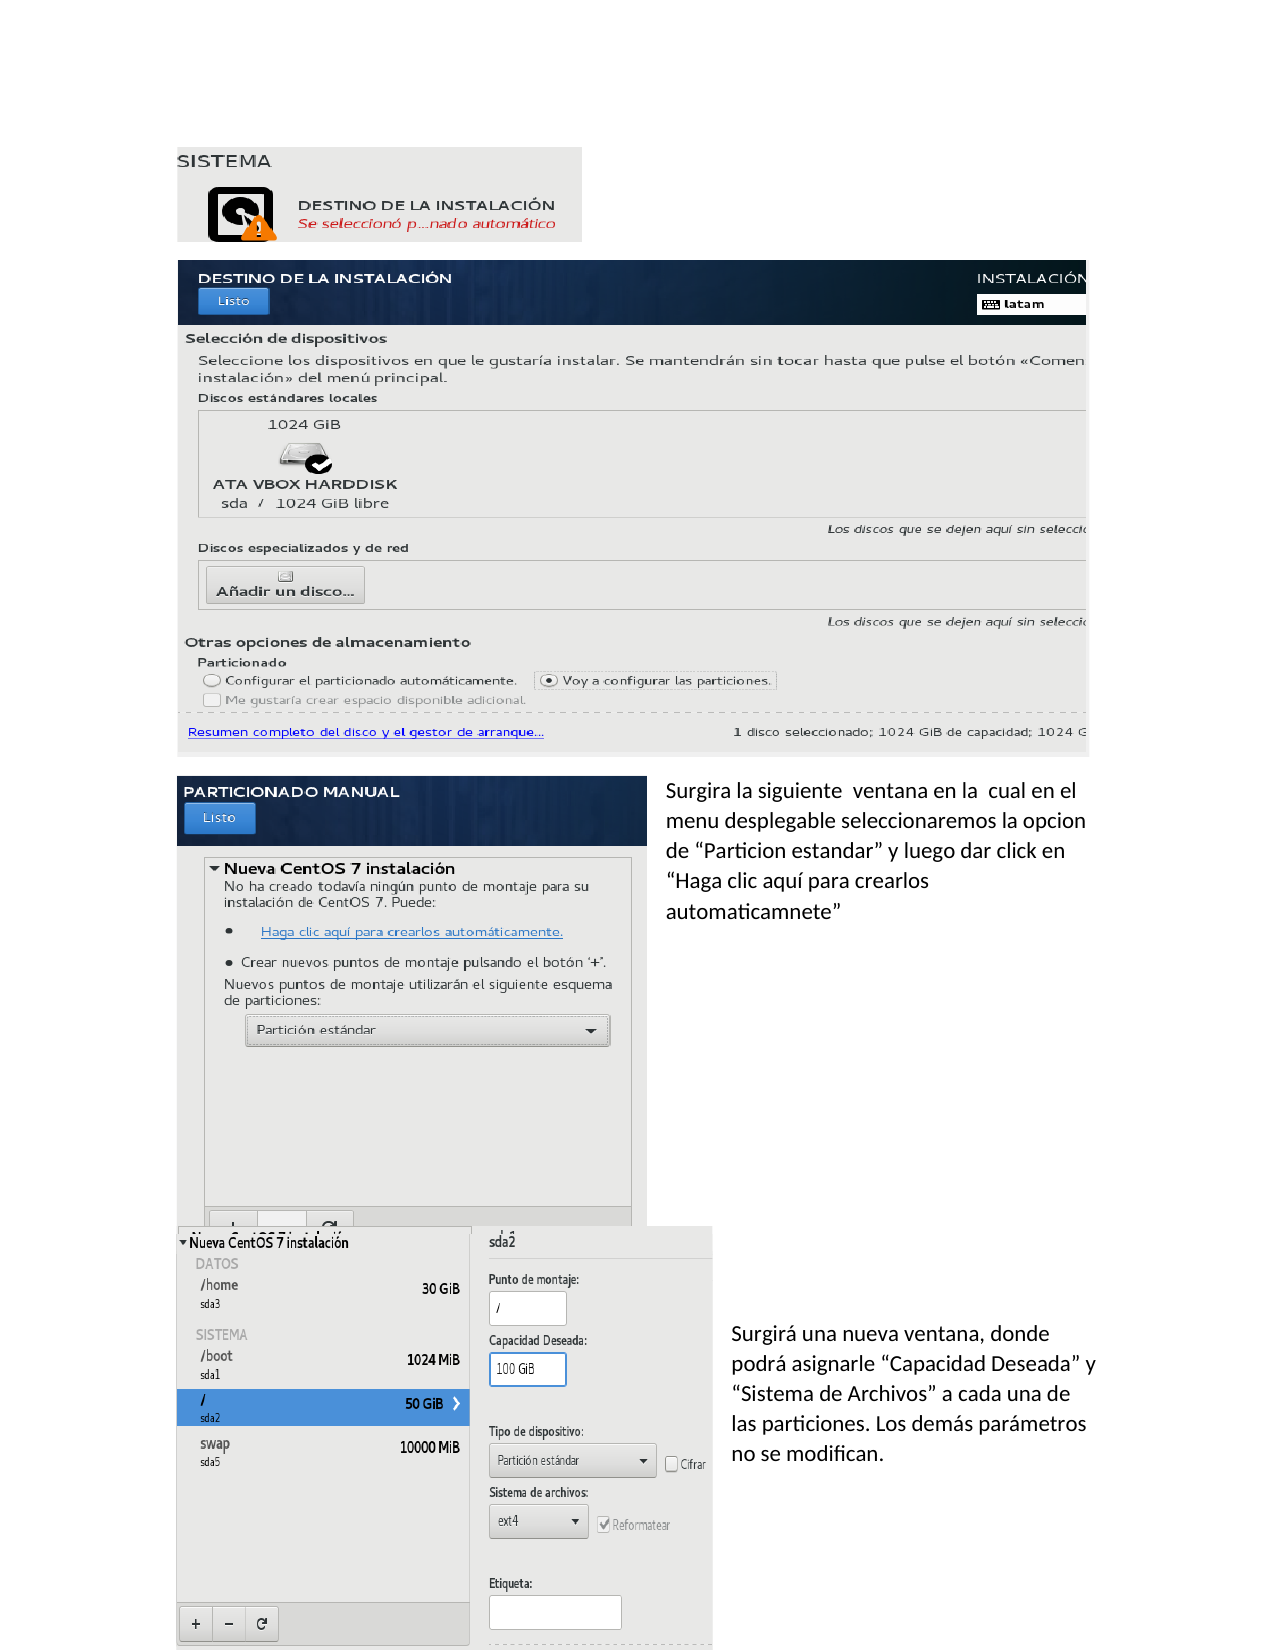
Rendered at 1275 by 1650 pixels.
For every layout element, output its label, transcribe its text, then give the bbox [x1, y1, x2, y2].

picture [177, 147, 582, 242]
text Surgira la siguiente ventana en la cual en el menu desplegable seleccionaremos la opcion de “Particion estandar” y luego dar click en “Haga clic aquí para crearlos automaticamnete” [647, 776, 1098, 925]
text Surgirá una nueva ventana, donde podrá asignarle “Capacidad Deseada” y “Sistema de Archivos” a cada una de las particiones. Los demás parámetros no se modifican. [713, 1319, 1098, 1467]
picture [176, 775, 713, 1650]
picture [177, 260, 1090, 757]
